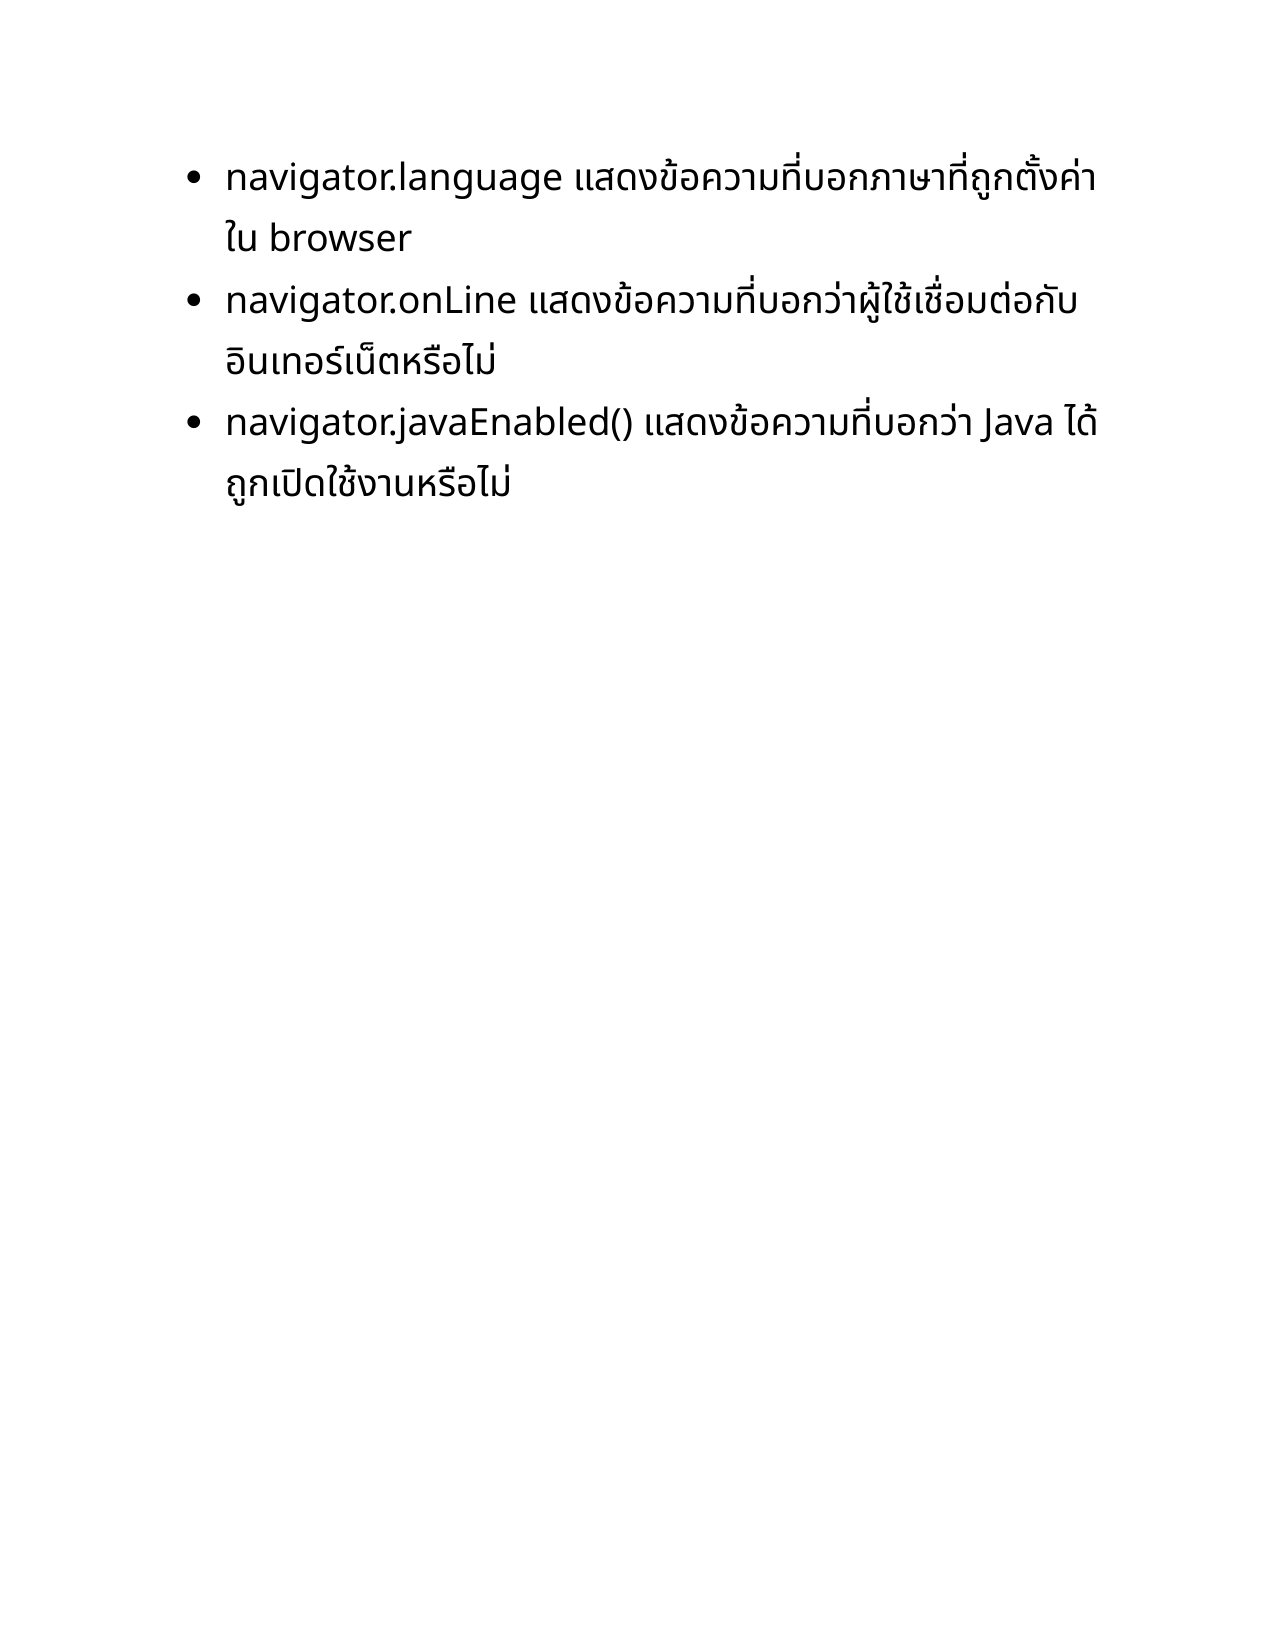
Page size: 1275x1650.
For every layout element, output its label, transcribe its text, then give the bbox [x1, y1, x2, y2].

list navigator.javaEnabled() แสดงข้อความที่บอกว่า Java ได้ถูกเปิดใช้งานหรือไม่ [187, 396, 1125, 514]
list navigator.language แสดงข้อความที่บอกภาษาที่ถูกตั้งค่าใน browser [187, 150, 1125, 268]
list navigator.onLine แสดงข้อความที่บอกว่าผู้ใช้เชื่อมต่อกับอินเทอร์เน็ตหรือไม่ [187, 273, 1125, 391]
